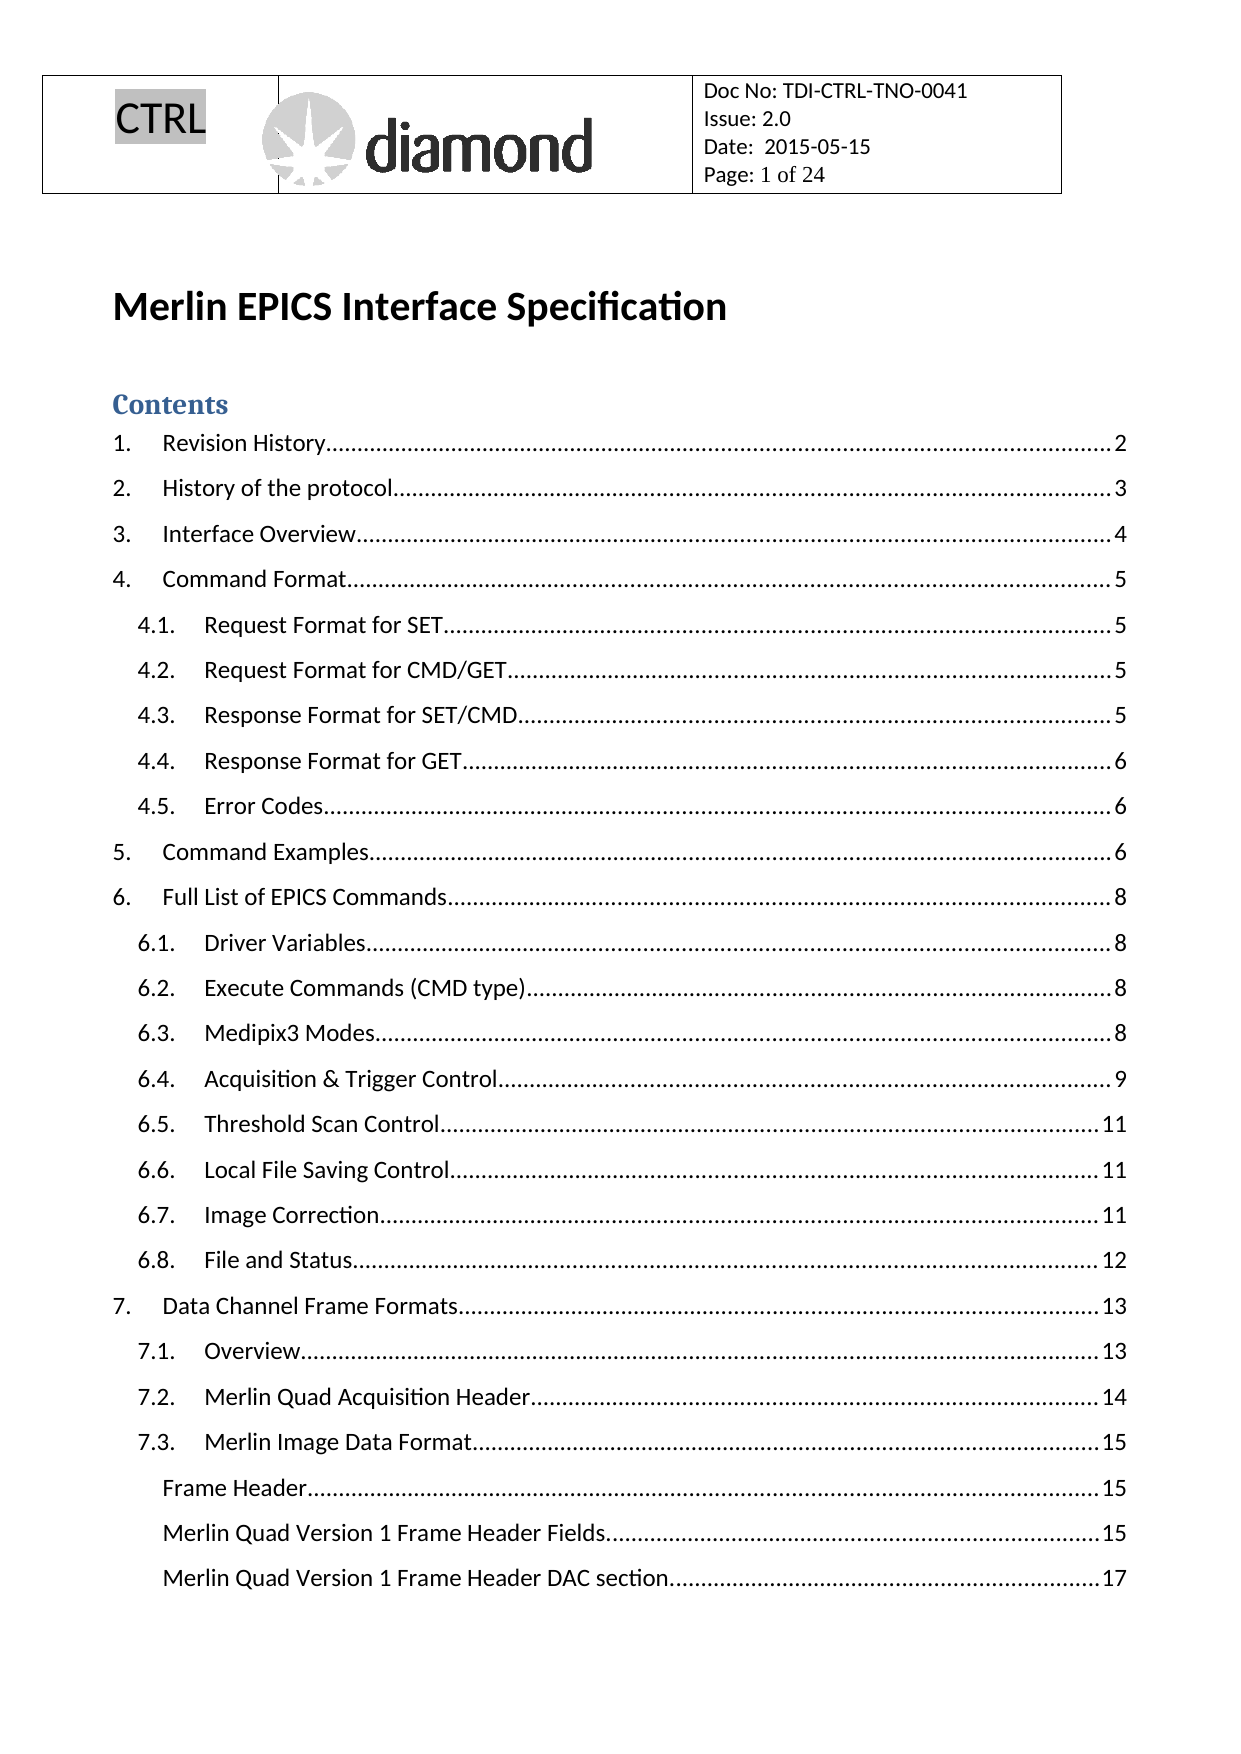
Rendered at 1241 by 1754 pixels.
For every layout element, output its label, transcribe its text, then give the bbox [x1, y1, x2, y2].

text Merlin EPICS Interface Specification [112, 280, 1128, 331]
picture [262, 92, 592, 186]
